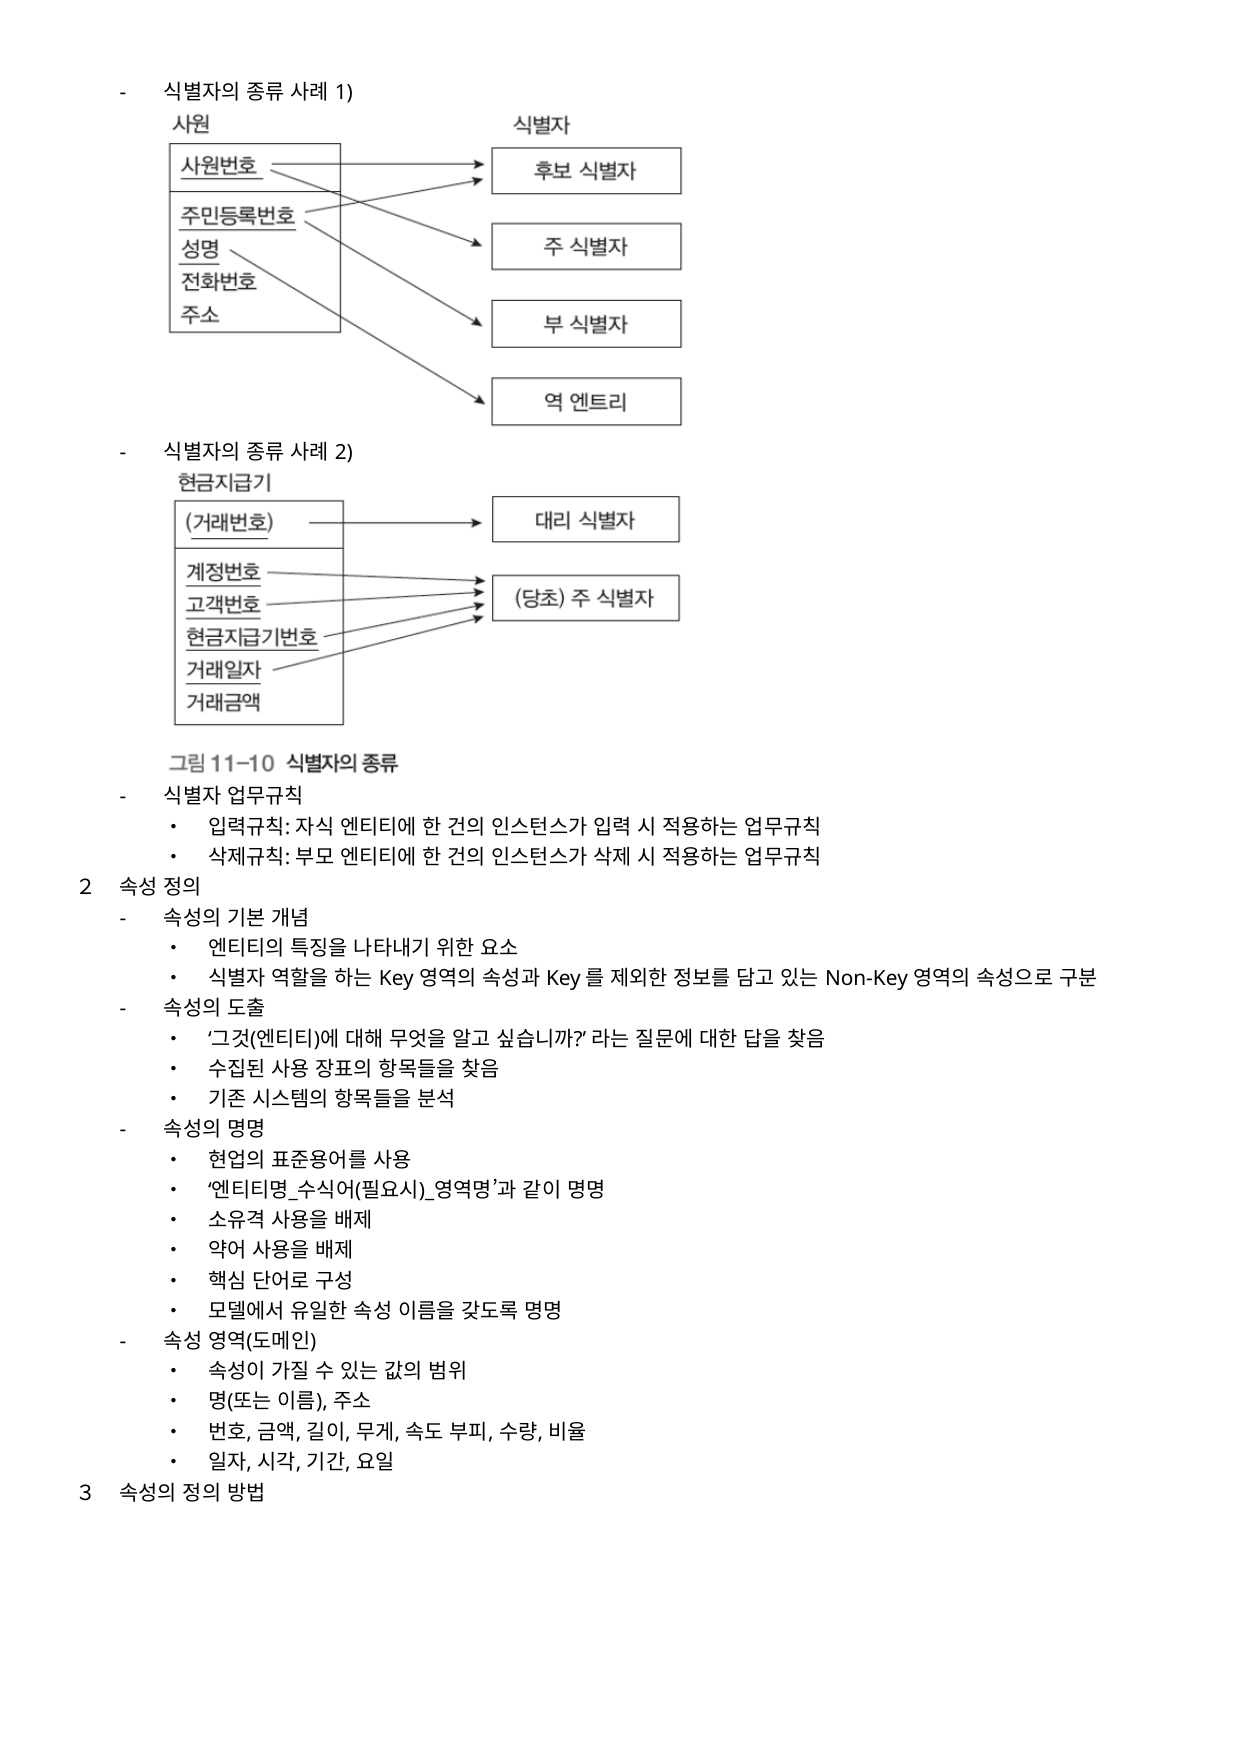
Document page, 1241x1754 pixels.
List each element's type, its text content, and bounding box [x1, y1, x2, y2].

list 약어 사용을 배제 [164, 1234, 1165, 1264]
list 엔티티의 특징을 나타내기 위한 요소 [164, 931, 1165, 961]
list 식별자 역할을 하는 Key 영역의 속성과 Key를 제외한 정보를 담고 있는 Non-Key 영역의 속성으로 구분 [164, 961, 1165, 992]
picture [163, 465, 691, 780]
list 모델에서 유일한 속성 이름을 갖도록 명명 [164, 1294, 1165, 1324]
list ‘그것(엔티티)에 대해 무엇을 알고 싶습니까?’ 라는 질문에 대한 답을 찾음 [164, 1022, 1165, 1052]
list 현업의 표준용어를 사용 [164, 1143, 1165, 1173]
list 속성의 도출 [119, 992, 1165, 1022]
list 속성 영역(도메인) [119, 1324, 1165, 1354]
list 속성이 가질 수 있는 값의 범위 [164, 1354, 1165, 1385]
list ‘엔티티명_수식어(필요시)_영역명’과 같이 명명 [164, 1173, 1165, 1203]
list 속성의 정의 방법 [75, 1476, 1165, 1506]
list 삭제규칙: 부모 엔티티에 한 건의 인스턴스가 삭제 시 적용하는 업무규칙 [164, 840, 1165, 871]
list 입력규칙: 자식 엔티티에 한 건의 인스턴스가 입력 시 적용하는 업무규칙 [164, 810, 1165, 840]
list 소유격 사용을 배제 [164, 1203, 1165, 1234]
list 수집된 사용 장표의 항목들을 찾음 [164, 1052, 1165, 1082]
picture [163, 105, 688, 435]
list 속성의 기본 개념 [119, 901, 1165, 931]
list 일자, 시각, 기간, 요일 [164, 1445, 1165, 1476]
list 명(또는 이름), 주소 [164, 1385, 1165, 1415]
list 속성 정의 [75, 871, 1165, 901]
list 번호, 금액, 길이, 무게, 속도 부피, 수량, 비율 [164, 1415, 1165, 1445]
list 식별자 업무규칙 [119, 779, 1165, 810]
list 핵심 단어로 구성 [164, 1264, 1165, 1294]
list 속성의 명명 [119, 1113, 1165, 1143]
list 기존 시스템의 항목들을 분석 [164, 1082, 1165, 1113]
